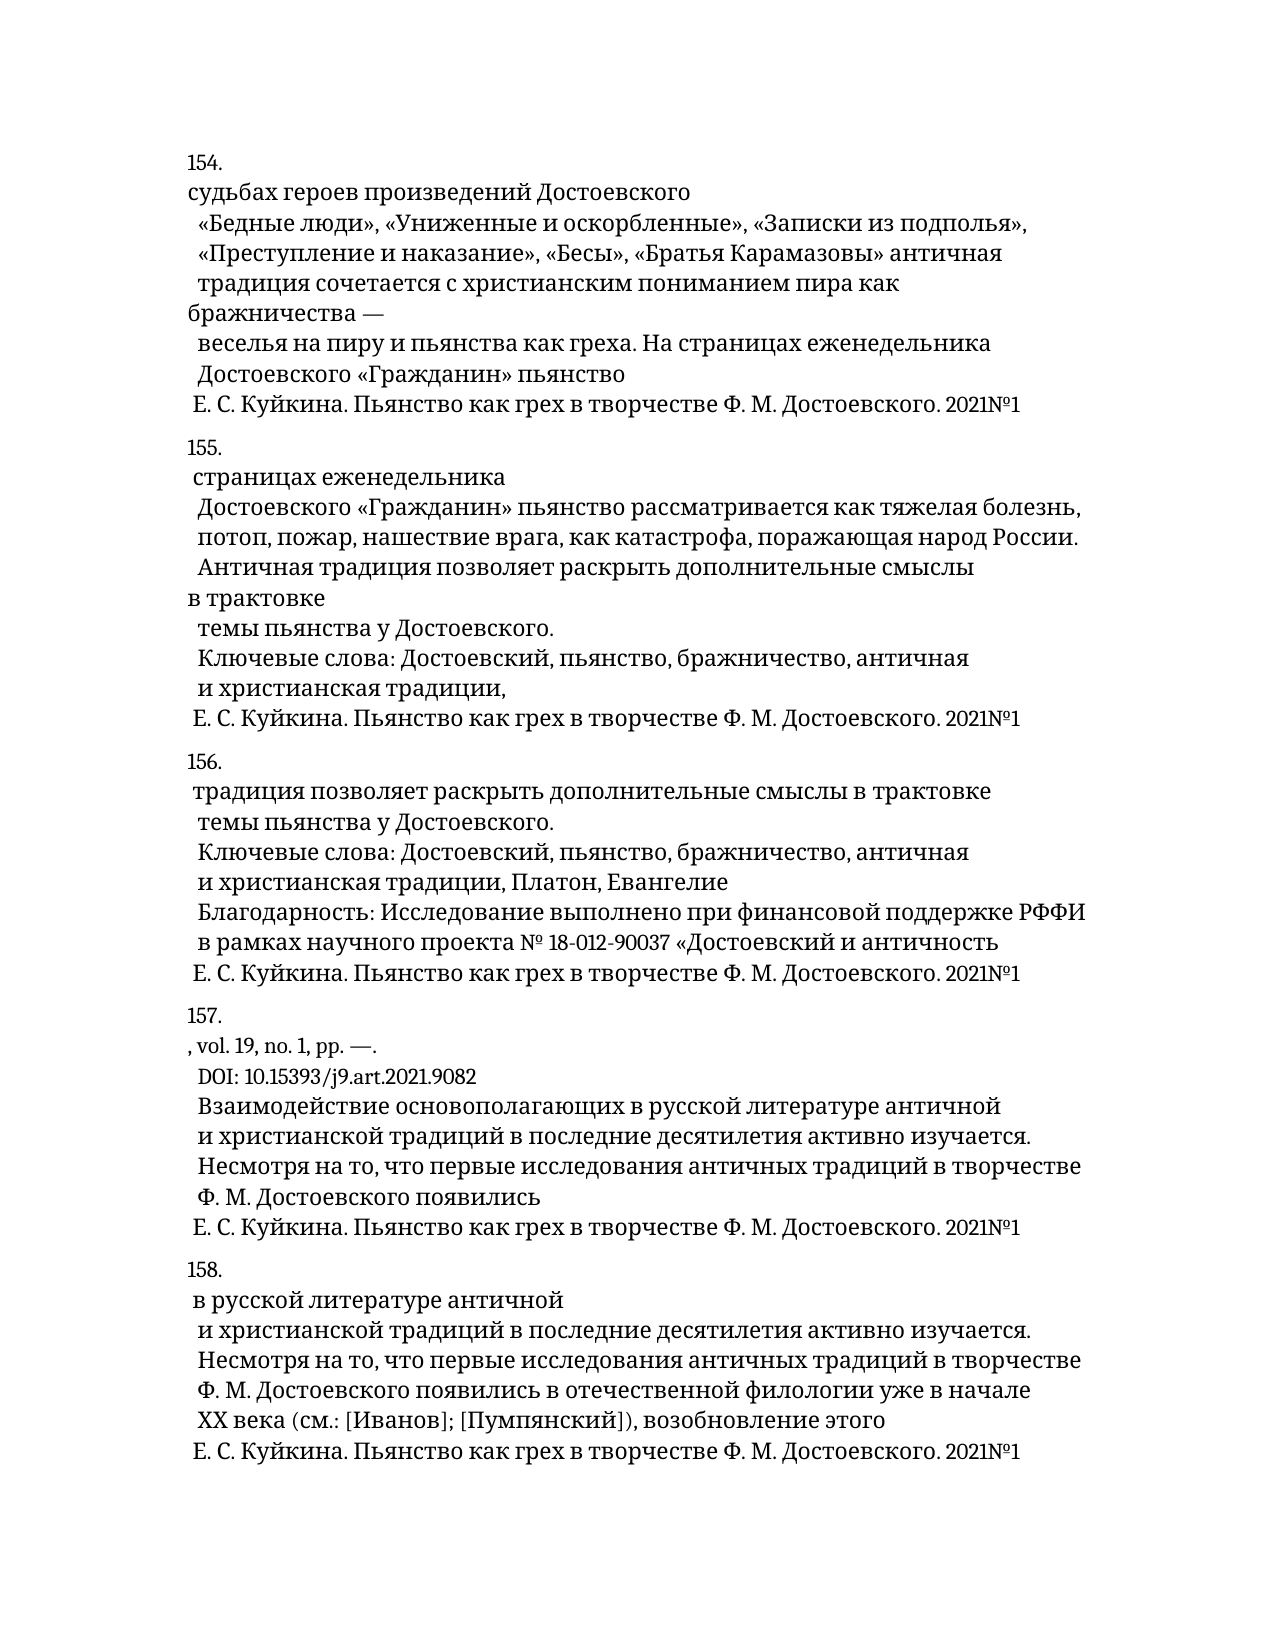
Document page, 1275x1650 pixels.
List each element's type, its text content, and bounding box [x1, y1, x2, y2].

text 158. в русской литературе античной и христианской традиций в последние десятилетия активно изучается. Несмотря на то, что первые исследования античных традиций в творчестве Ф. М. Достоевского появились в отечественной филологии уже в начале ХХ века (см.: [Иванов]; [Пумпянский]), возобновление этого Е. С. Куйкина. Пьянство как грех в творчестве Ф. М. Достоевского. 2021№1 [187, 1257, 1087, 1465]
text 156. традиция позволяет раскрыть дополнительные смыслы в трактовке темы пьянства у Достоевского. Ключевые слова: Достоевский, пьянство, бражничество, античная и христианская традиции, Платон, Евангелие Благодарность: Исследование выполнено при финансовой поддержке РФФИ в рамках научного проекта № 18-012-90037 «Достоевский и античность Е. С. Куйкина. Пьянство как грех в творчестве Ф. М. Достоевского. 2021№1 [187, 749, 1087, 987]
text 155. страницах еженедельника Достоевского «Гражданин» пьянство рассматривается как тяжелая болезнь, потоп, пожар, нашествие врага, как катастрофа, поражающая народ России. Античная традиция позволяет раскрыть дополнительные смыслы в трактовке темы пьянства у Достоевского. Ключевые слова: Достоевский, пьянство, бражничество, античная и христианская традиции, Е. С. Куйкина. Пьянство как грех в творчестве Ф. М. Достоевского. 2021№1 [187, 434, 1087, 733]
text 157. , vol. 19, no. 1, pp. —. DOI: 10.15393/j9.art.2021.9082 Взаимодействие основополагающих в русской литературе античной и христианской традиций в последние десятилетия активно изучается. Несмотря на то, что первые исследования античных традиций в творчестве Ф. М. Достоевского появились Е. С. Куйкина. Пьянство как грех в творчестве Ф. М. Достоевского. 2021№1 [187, 1003, 1087, 1241]
text 154. судьбах героев произведений Достоевского «Бедные люди», «Униженные и оскорбленные», «Записки из подполья», «Преступление и наказание», «Бесы», «Братья Карамазовы» античная традиция сочетается с христианским пониманием пира как бражничества — веселья на пиру и пьянства как греха. На страницах еженедельника Достоевского «Гражданин» пьянство Е. С. Куйкина. Пьянство как грех в творчестве Ф. М. Достоевского. 2021№1 [187, 150, 1087, 418]
